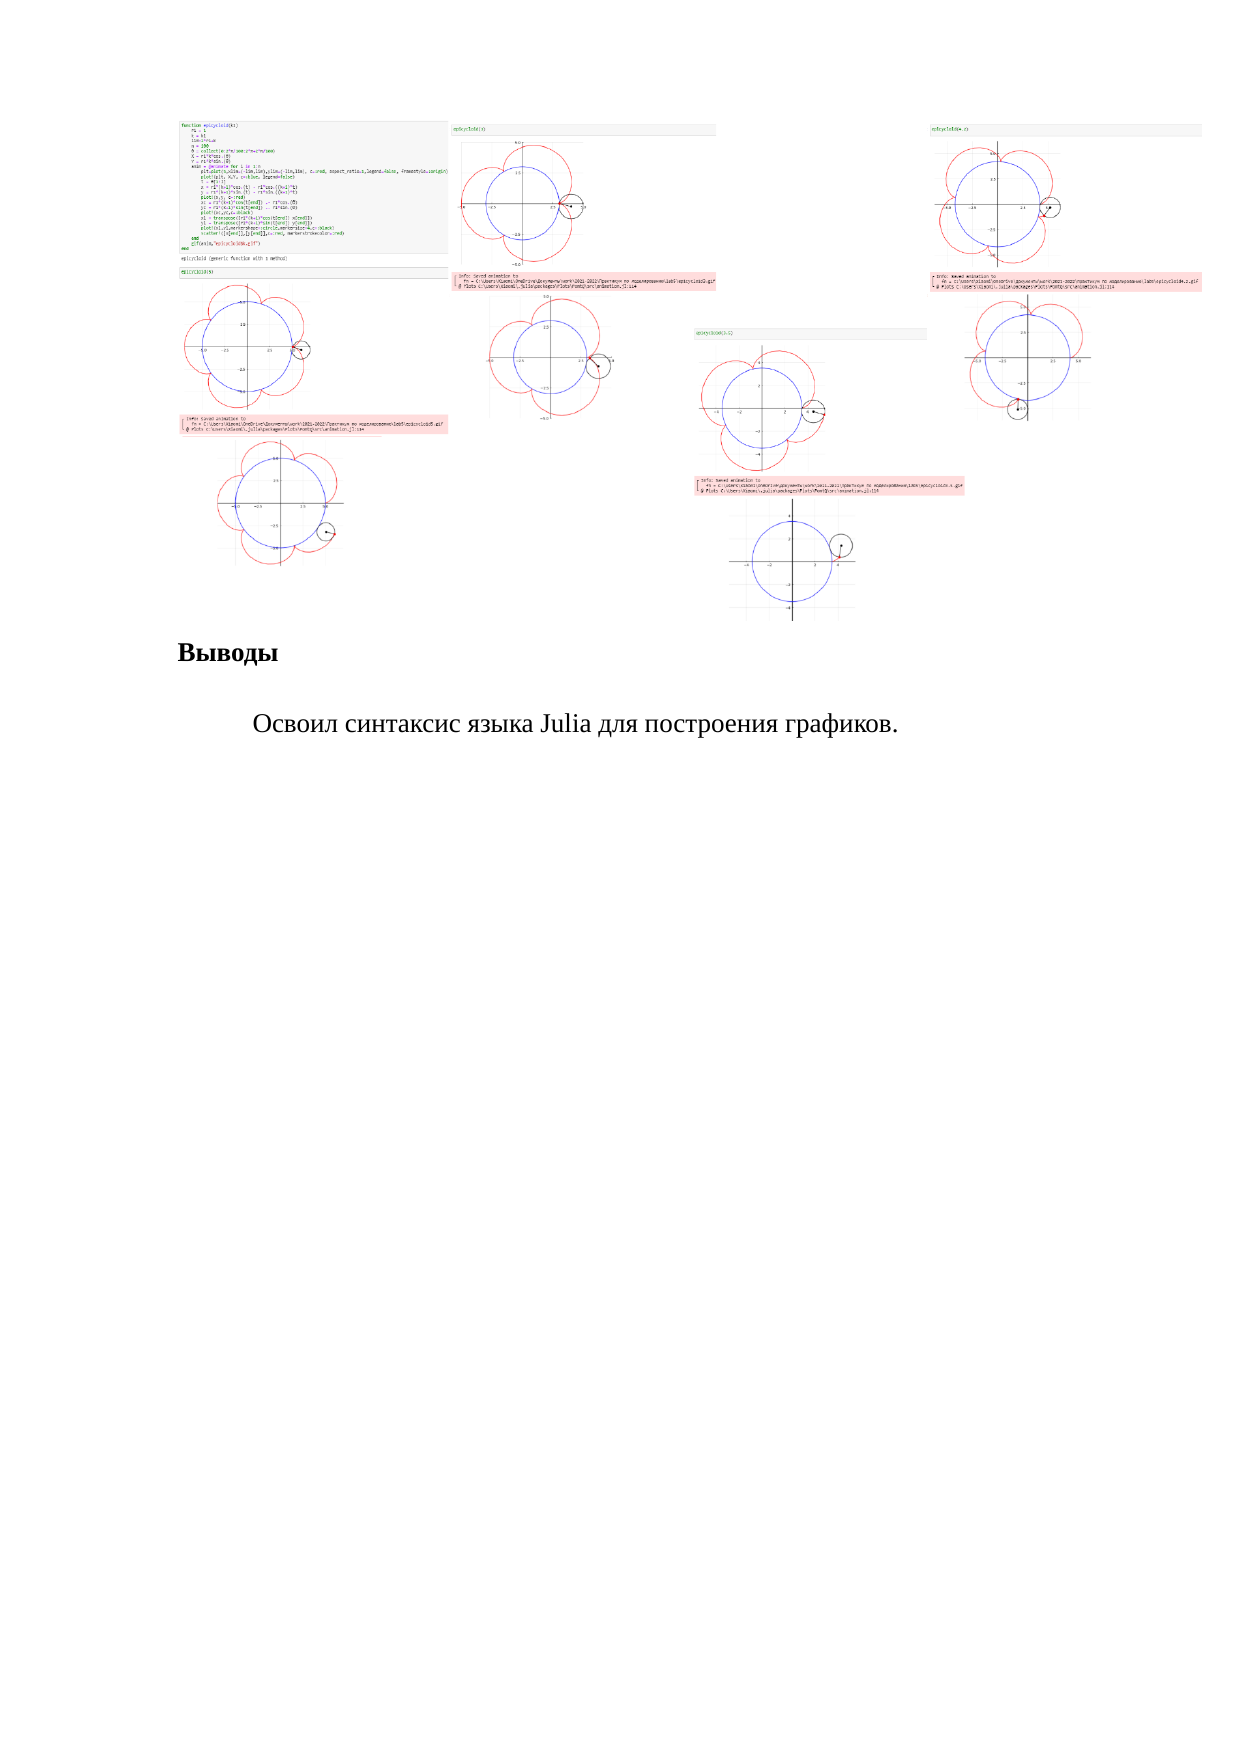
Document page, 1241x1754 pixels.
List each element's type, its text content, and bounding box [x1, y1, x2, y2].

picture [177, 118, 1203, 622]
text Выводы [177, 636, 1152, 667]
subtitle Освоил синтаксис языка Julia для построения графиков. [252, 707, 1152, 738]
